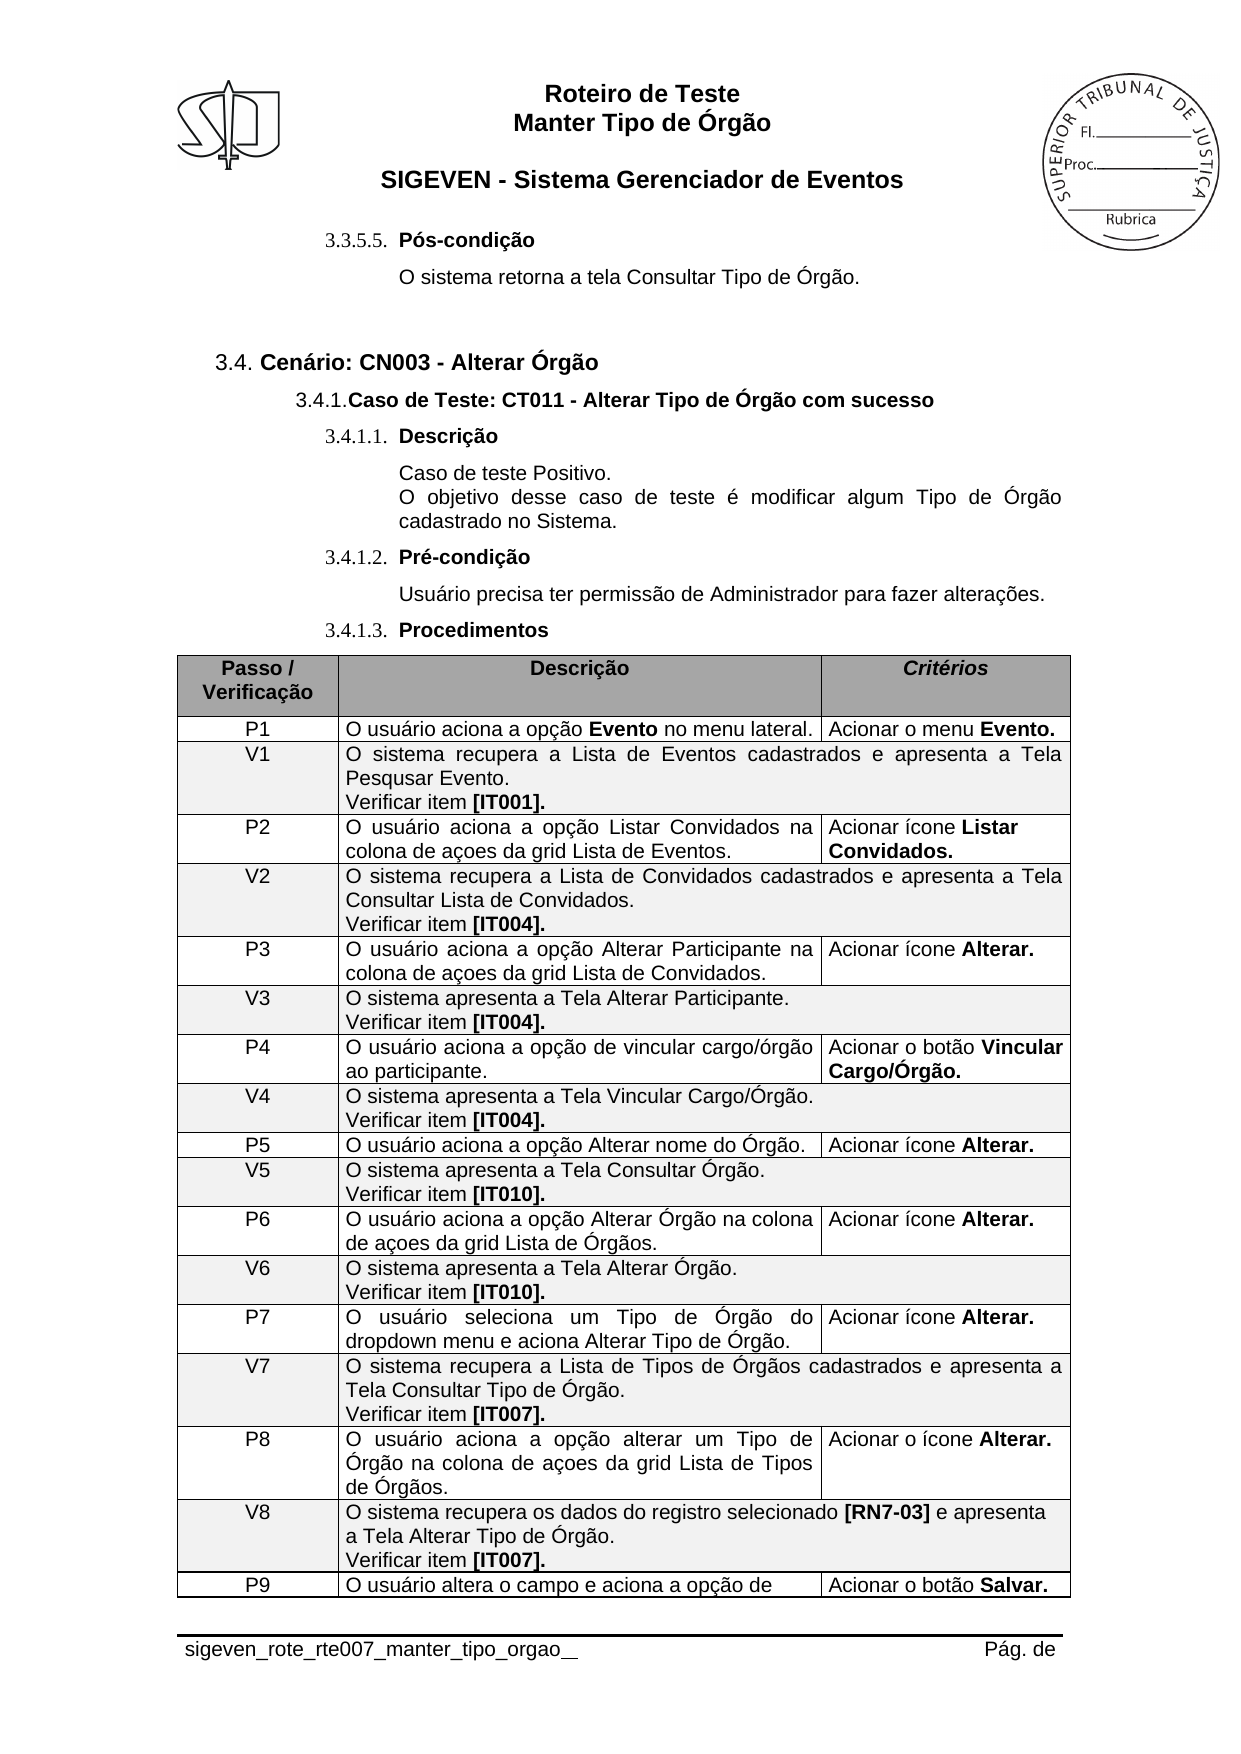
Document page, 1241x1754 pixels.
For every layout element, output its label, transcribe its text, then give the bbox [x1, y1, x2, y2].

table_cell Acionar ícone Alterar. [822, 1305, 1070, 1353]
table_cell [822, 1573, 1070, 1596]
table_cell P2 [178, 815, 338, 863]
table_cell V2 [178, 864, 338, 936]
text Pós-condição [325, 228, 1063, 252]
table_cell O sistema recupera os dados do registro selecionado [RN7-03] e apresenta a Tela Alterar Tipo de Órgão. Verificar item [IT007]. [339, 1500, 1070, 1571]
table_cell O sistema recupera a Lista de Eventos cadastrados e apresenta a Tela Pesqusar Evento. Verificar item [IT001]. [339, 742, 1070, 814]
text Caso de Teste: CT011 - Alterar Tipo de Órgão com sucesso [295, 388, 1063, 412]
table_cell O usuário aciona a opção Alterar Participante na colona de açoes da grid Lista de Convidados. [339, 937, 821, 985]
table_cell P8 [178, 1427, 338, 1498]
text Descrição [325, 424, 1063, 448]
table_cell Acionar o menu Evento. [822, 717, 1070, 741]
table_cell O usuário aciona a opção Alterar nome do Órgão. [339, 1133, 821, 1157]
table_cell P9 [178, 1573, 338, 1596]
text Caso de teste Positivo. [399, 461, 1063, 485]
table_cell Acionar ícone Alterar. [822, 1207, 1070, 1255]
table_cell P7 [178, 1305, 338, 1353]
table_cell P6 [178, 1207, 338, 1255]
table_cell Acionar o botão Vincular Cargo/Órgão. [822, 1035, 1070, 1083]
table_cell V6 [178, 1256, 338, 1304]
text O sistema retorna a tela Consultar Tipo de Órgão. [399, 264, 1063, 288]
table_cell O sistema apresenta a Tela Consultar Órgão. Verificar item [IT010]. [339, 1158, 1070, 1206]
picture [1042, 73, 1220, 251]
table_cell P3 [178, 937, 338, 985]
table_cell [339, 1573, 821, 1596]
table_cell Acionar ícone Alterar. [822, 1133, 1070, 1157]
table_cell Acionar ícone Alterar. [822, 937, 1070, 985]
table_cell P5 [178, 1133, 338, 1157]
table_cell O usuário seleciona um Tipo de Órgão do dropdown menu e aciona Alterar Tipo de Órgão. [339, 1305, 821, 1353]
text Pré-condição [325, 545, 1063, 569]
table_cell O usuário aciona a opção Evento no menu lateral. [339, 717, 821, 741]
table_cell O sistema apresenta a Tela Alterar Participante. Verificar item [IT004]. [339, 986, 1070, 1034]
table_cell O sistema apresenta a Tela Vincular Cargo/Órgão. Verificar item [IT004]. [339, 1084, 1070, 1132]
table_cell O usuário aciona a opção Alterar Órgão na colona de açoes da grid Lista de Órgãos. [339, 1207, 821, 1255]
table_cell O usuário aciona a opção alterar um Tipo de Órgão na colona de açoes da grid Lista de Tipos de Órgãos. [339, 1427, 821, 1498]
table_cell V7 [178, 1354, 338, 1426]
table_cell V1 [178, 742, 338, 814]
table_header Passo / Verificação [178, 656, 338, 716]
table_cell O usuário aciona a opção Listar Convidados na colona de açoes da grid Lista de Eventos. [339, 815, 821, 863]
table_cell P1 [178, 717, 338, 741]
text Cenário: CN003 - Alterar Órgão [215, 349, 1063, 375]
table_cell O sistema apresenta a Tela Alterar Órgão. Verificar item [IT010]. [339, 1256, 1070, 1304]
table_header Descrição [339, 656, 821, 716]
table_cell O usuário aciona a opção de vincular cargo/órgão ao participante. [339, 1035, 821, 1083]
table_cell Acionar o ícone Alterar. [822, 1427, 1070, 1498]
table_cell Acionar ícone Listar Convidados. [822, 815, 1070, 863]
table_header Critérios [822, 656, 1070, 716]
text Procedimentos [325, 618, 1063, 642]
text O objetivo desse caso de teste é modificar algum Tipo de Órgão cadastrado no Sistema. [399, 485, 1063, 533]
table_cell V8 [178, 1500, 338, 1571]
table_cell V4 [178, 1084, 338, 1132]
table_cell O sistema recupera a Lista de Tipos de Órgãos cadastrados e apresenta a Tela Consultar Tipo de Órgão. Verificar item [IT007]. [339, 1354, 1070, 1426]
table_cell V5 [178, 1158, 338, 1206]
text Usuário precisa ter permissão de Administrador para fazer alterações. [399, 582, 1063, 606]
table_cell O sistema recupera a Lista de Convidados cadastrados e apresenta a Tela Consultar Lista de Convidados. Verificar item [IT004]. [339, 864, 1070, 936]
table_cell P4 [178, 1035, 338, 1083]
table_cell V3 [178, 986, 338, 1034]
